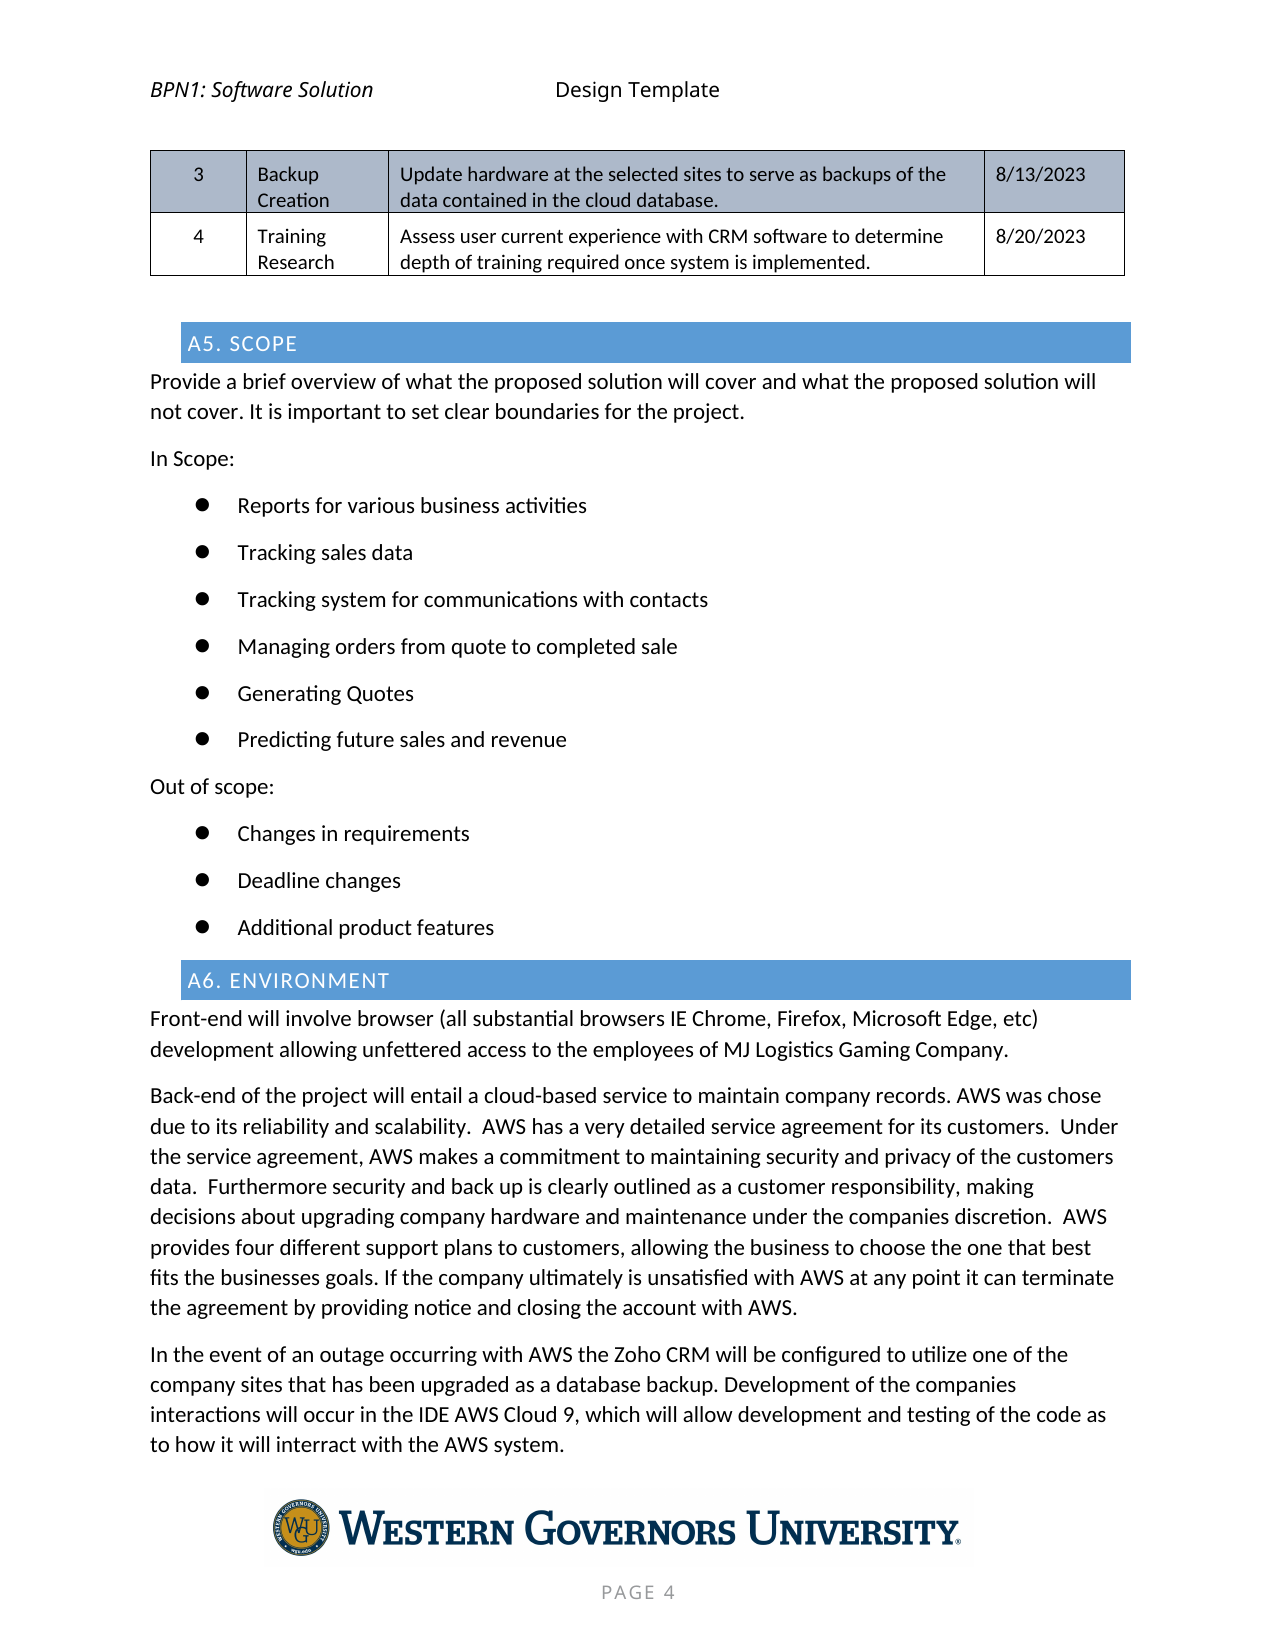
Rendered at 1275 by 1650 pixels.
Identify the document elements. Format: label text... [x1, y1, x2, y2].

table_cell 3 [151, 151, 246, 212]
list Out of scope: [150, 772, 1125, 800]
list Additional product features [194, 913, 1125, 941]
text In the event of an outage occurring with AWS the Zoho CRM will be configured to utilize one of the company sites that has been upgraded as a database backup. Development of the companies interactions will occur in the IDE AWS Cloud 9, which will allow development and testing of the code as to how it will interract with the AWS system. [150, 1340, 1125, 1459]
subtitle A6. Environment [188, 966, 1125, 994]
picture [263, 1488, 974, 1567]
table_cell Backup Creation [247, 151, 388, 212]
list Tracking system for communications with contacts [194, 585, 1125, 613]
text Back-end of the project will entail a cloud-based service to maintain company records. AWS was chose due to its reliability and scalability. AWS has a very detailed service agreement for its customers. Under the service agreement, AWS makes a commitment to maintaining security and privacy of the customers data. Furthermore security and back up is clearly outlined as a customer responsibility, making decisions about upgrading company hardware and maintenance under the companies discretion. AWS provides four different support plans to customers, allowing the business to choose the one that best fits the businesses goals. If the company ultimately is unsatisfied with AWS at any point it can terminate the agreement by providing notice and closing the account with AWS. [150, 1082, 1125, 1321]
list Reports for various business activities [194, 491, 1125, 519]
text In Scope: [150, 444, 1125, 472]
list Deadline changes [194, 866, 1125, 894]
list Tracking sales data [194, 538, 1125, 566]
list Changes in requirements [194, 819, 1125, 847]
table_cell 4 [151, 213, 246, 274]
table_cell 8/13/2023 [985, 151, 1124, 212]
list Predicting future sales and revenue [194, 726, 1125, 753]
text Front-end will involve browser (all substantial browsers IE Chrome, Firefox, Microsoft Edge, etc) development allowing unfettered access to the employees of MJ Logistics Gaming Company. [150, 1004, 1125, 1063]
subtitle A5. Scope [188, 329, 1125, 357]
text Provide a brief overview of what the proposed solution will cover and what the proposed solution will not cover. It is important to set clear boundaries for the project. [150, 367, 1125, 425]
table_cell Update hardware at the selected sites to serve as backups of the data contained in the cloud database. [389, 151, 984, 212]
list Managing orders from quote to completed sale [194, 632, 1125, 660]
list Generating Quotes [194, 679, 1125, 707]
table_cell 8/20/2023 [985, 213, 1124, 274]
table_cell Assess user current experience with CRM software to determine depth of training required once system is implemented. [389, 213, 984, 274]
table_cell Training Research [247, 213, 388, 274]
